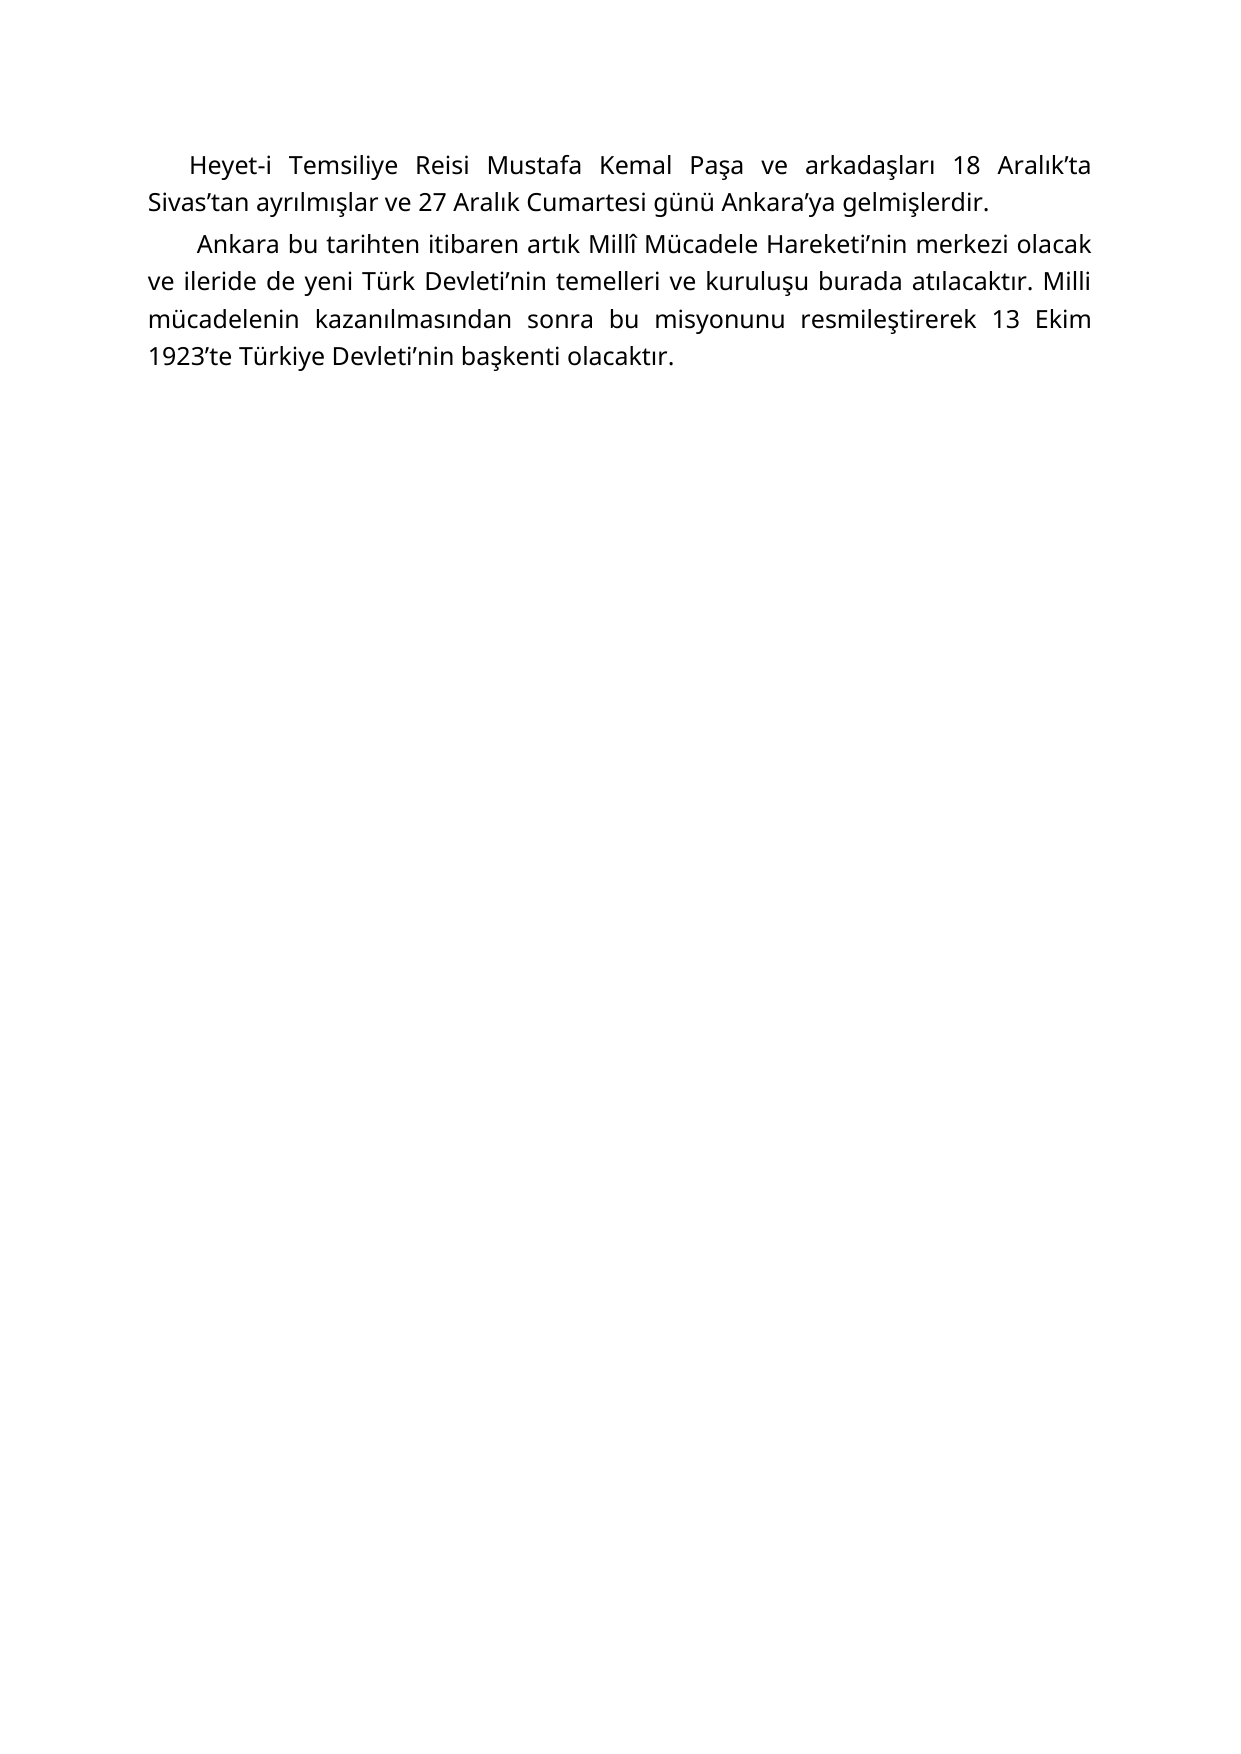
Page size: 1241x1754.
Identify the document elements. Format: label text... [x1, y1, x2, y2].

text Ankara bu tarihten itibaren artık Millî Mücadele Hareketi’nin merkezi olacak ve ileride de yeni Türk Devleti’nin temelleri ve kuruluşu burada atılacaktır. Milli mücadelenin kazanılmasından sonra bu misyonunu resmileştirerek 13 Ekim 1923’te Türkiye Devleti’nin başkenti olacaktır. [148, 227, 1093, 373]
text Heyet-i Temsiliye Reisi Mustafa Kemal Paşa ve arkadaşları 18 Aralık’ta Sivas’tan ayrılmışlar ve 27 Aralık Cumartesi günü Ankara’ya gelmişlerdir. [148, 148, 1093, 219]
